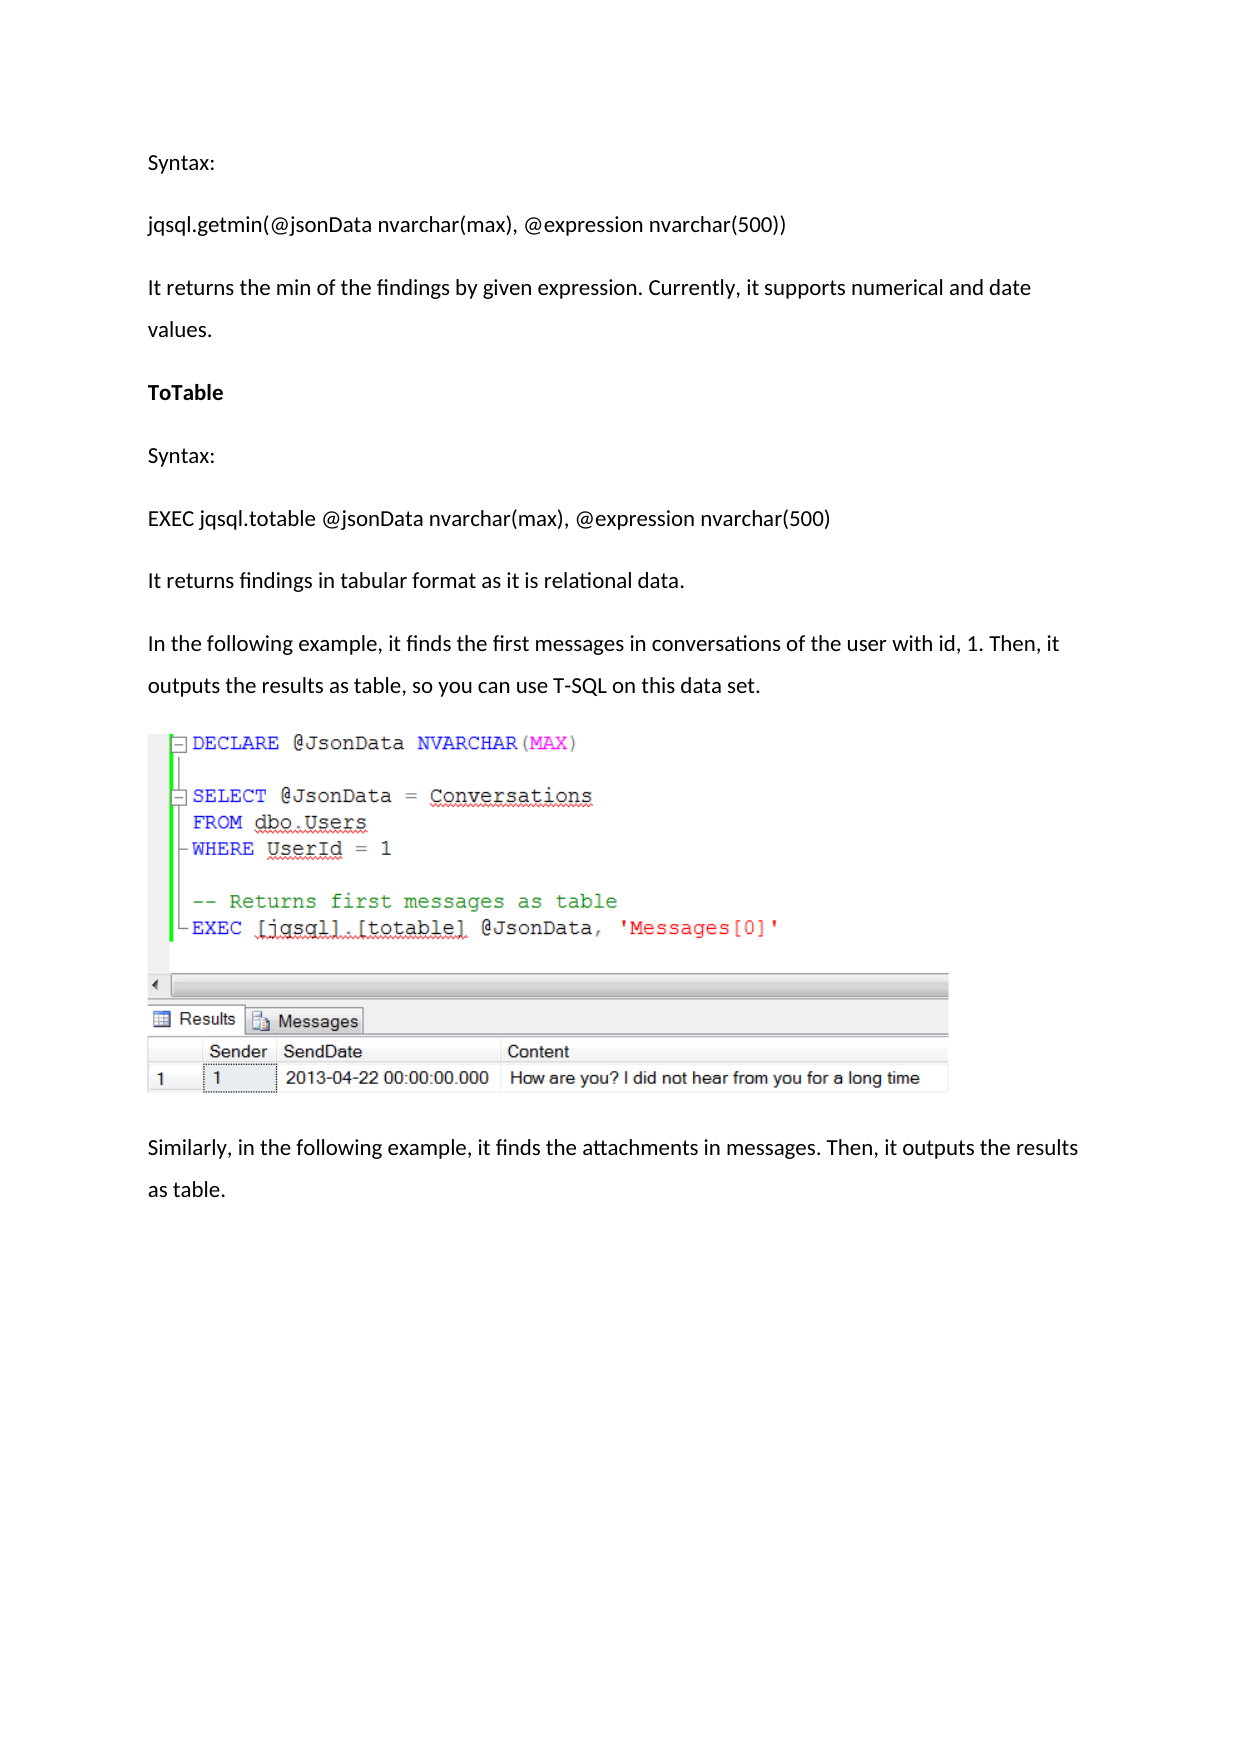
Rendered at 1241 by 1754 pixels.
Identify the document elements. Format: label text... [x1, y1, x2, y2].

text It returns findings in tabular format as it is relational data. [148, 566, 1093, 594]
text jqsql.getmin(@jsonData nvarchar(max), @expression nvarchar(500)) [148, 210, 1093, 238]
picture [147, 734, 950, 1099]
text Syntax: [148, 441, 1093, 469]
text EXEC jqsql.totable @jsonData nvarchar(max), @expression nvarchar(500) [148, 504, 1093, 532]
text Similarly, in the following example, it finds the attachments in messages. Then, it outputs the results as table. [148, 1133, 1093, 1203]
text Syntax: [148, 148, 1093, 176]
text It returns the min of the findings by given expression. Currently, it supports numerical and date values. [148, 273, 1093, 343]
text In the following example, it finds the first messages in conversations of the user with id, 1. Then, it outputs the results as table, so you can use T-SQL on this data set. [148, 629, 1093, 699]
text ToTable [148, 378, 1093, 406]
